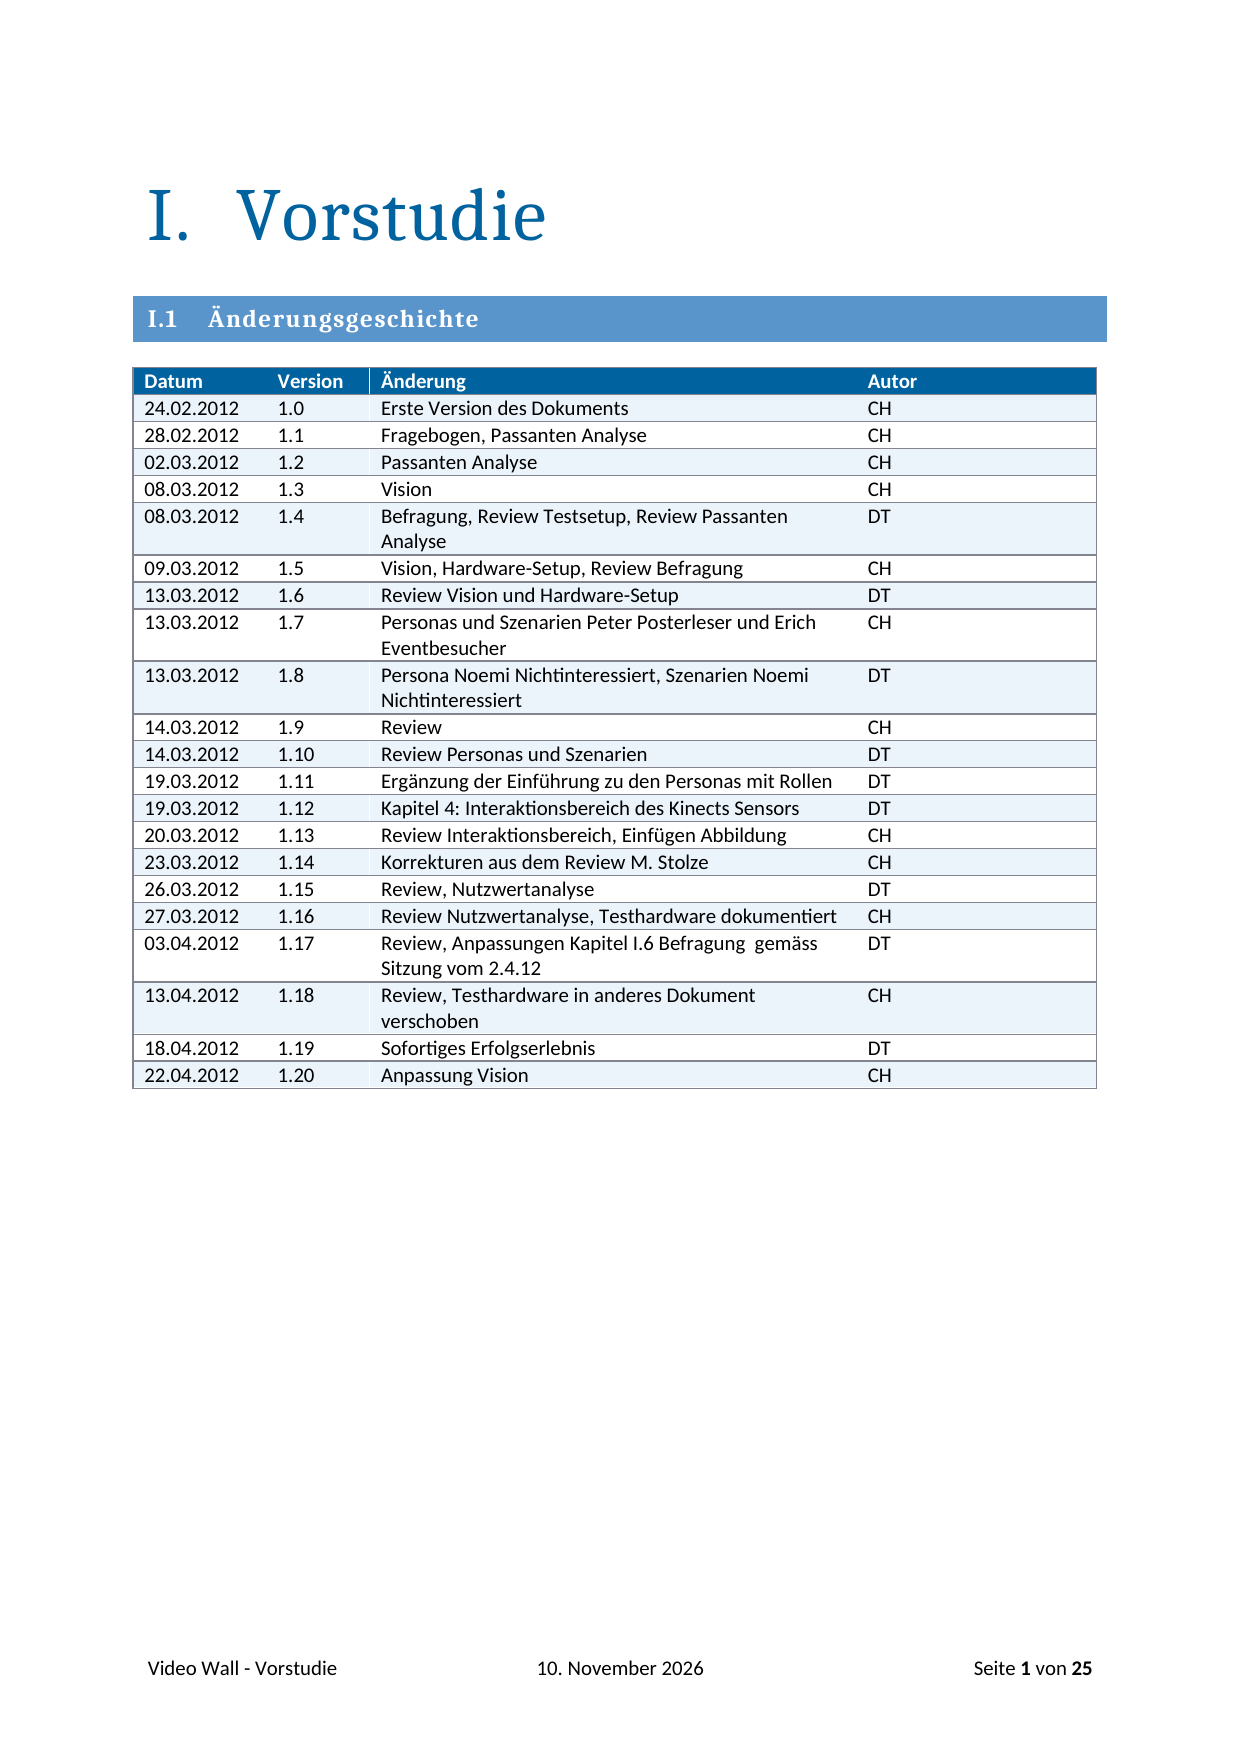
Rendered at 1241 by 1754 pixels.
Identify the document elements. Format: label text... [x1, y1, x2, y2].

table_cell 1.15 [266, 876, 369, 902]
table_header Autor [856, 368, 1096, 394]
table_cell DT [856, 583, 1096, 608]
table_cell 09.03.2012 [134, 556, 266, 581]
table_header Änderung [370, 368, 856, 394]
table_cell DT [856, 930, 1096, 981]
table_cell Review [370, 715, 856, 740]
table_cell Ergänzung der Einführung zu den Personas mit Rollen [370, 768, 856, 794]
table_cell CH [856, 610, 1096, 660]
table_cell DT [856, 662, 1096, 713]
table_cell 13.04.2012 [134, 983, 266, 1033]
table_cell CH [856, 983, 1096, 1033]
table_cell 1.5 [266, 556, 369, 581]
table_cell Review, Anpassungen Kapitel I.6 Befragung gemäss Sitzung vom 2.4.12 [370, 930, 856, 981]
table_cell Review, Testhardware in anderes Dokument verschoben [370, 983, 856, 1033]
table_cell Personas und Szenarien Peter Posterleser und Erich Eventbesucher [370, 610, 856, 660]
table_cell 1.17 [266, 930, 369, 981]
table_cell 24.02.2012 [134, 395, 266, 421]
table_cell Passanten Analyse [370, 449, 856, 475]
table_cell CH [856, 849, 1096, 875]
table_cell DT [856, 1035, 1096, 1060]
table_cell 1.14 [266, 849, 369, 875]
table_cell Korrekturen aus dem Review M. Stolze [370, 849, 856, 875]
table_cell CH [856, 449, 1096, 475]
table_cell Persona Noemi Nichtinteressiert, Szenarien Noemi Nichtinteressiert [370, 662, 856, 713]
table_cell 13.03.2012 [134, 583, 266, 608]
table_cell 1.12 [266, 795, 369, 821]
table_cell 13.03.2012 [134, 662, 266, 713]
table_cell Vision [370, 476, 856, 502]
table_cell CH [856, 903, 1096, 929]
table_cell DT [856, 876, 1096, 902]
table_cell 08.03.2012 [134, 476, 266, 502]
table_cell 1.4 [266, 503, 369, 554]
table_cell 1.1 [266, 422, 369, 448]
table_cell Kapitel 4: Interaktionsbereich des Kinects Sensors [370, 795, 856, 821]
table_cell 1.6 [266, 583, 369, 608]
table_cell 08.03.2012 [134, 503, 266, 554]
table_cell Fragebogen, Passanten Analyse [370, 422, 856, 448]
table_cell 27.03.2012 [134, 903, 266, 929]
table_header Datum [134, 368, 266, 394]
table_cell DT [856, 741, 1096, 767]
table_cell 14.03.2012 [134, 741, 266, 767]
table_cell 19.03.2012 [134, 795, 266, 821]
table_cell 19.03.2012 [134, 768, 266, 794]
table_cell Review Personas und Szenarien [370, 741, 856, 767]
table_cell 14.03.2012 [134, 715, 266, 740]
table_cell 03.04.2012 [134, 930, 266, 981]
table_cell DT [856, 503, 1096, 554]
subtitle Änderungsgeschichte [139, 303, 1101, 336]
table_cell Sofortiges Erfolgserlebnis [370, 1035, 856, 1060]
table_cell CH [856, 822, 1096, 848]
subtitle Vorstudie [148, 173, 1093, 259]
table_cell 1.19 [266, 1035, 369, 1060]
table_cell 1.3 [266, 476, 369, 502]
table_cell 23.03.2012 [134, 849, 266, 875]
table_cell 1.8 [266, 662, 369, 713]
table_cell 02.03.2012 [134, 449, 266, 475]
table_cell 1.0 [266, 395, 369, 421]
table_cell 1.9 [266, 715, 369, 740]
table_cell 13.03.2012 [134, 610, 266, 660]
table_cell Erste Version des Dokuments [370, 395, 856, 421]
table_cell CH [856, 476, 1096, 502]
table_cell 1.16 [266, 903, 369, 929]
table_cell CH [856, 556, 1096, 581]
table_cell 1.18 [266, 983, 369, 1033]
table_cell 1.20 [266, 1062, 369, 1087]
table_cell Anpassung Vision [370, 1062, 856, 1087]
table_cell Vision, Hardware-Setup, Review Befragung [370, 556, 856, 581]
table_cell 26.03.2012 [134, 876, 266, 902]
table_cell CH [856, 395, 1096, 421]
table_cell 1.7 [266, 610, 369, 660]
table_cell 1.10 [266, 741, 369, 767]
table_header Version [266, 368, 369, 394]
table_cell DT [856, 768, 1096, 794]
table_cell 1.13 [266, 822, 369, 848]
table_cell 22.04.2012 [134, 1062, 266, 1087]
table_cell CH [856, 715, 1096, 740]
table_cell 28.02.2012 [134, 422, 266, 448]
table_cell 1.11 [266, 768, 369, 794]
table_cell Review Nutzwertanalyse, Testhardware dokumentiert [370, 903, 856, 929]
table_cell 18.04.2012 [134, 1035, 266, 1060]
table_cell CH [856, 1062, 1096, 1087]
table_cell 1.2 [266, 449, 369, 475]
table_cell Review, Nutzwertanalyse [370, 876, 856, 902]
table_cell 20.03.2012 [134, 822, 266, 848]
table_cell Review Vision und Hardware-Setup [370, 583, 856, 608]
table_cell DT [856, 795, 1096, 821]
table_cell CH [856, 422, 1096, 448]
table_cell Review Interaktionsbereich, Einfügen Abbildung [370, 822, 856, 848]
table_cell Befragung, Review Testsetup, Review Passanten Analyse [370, 503, 856, 554]
